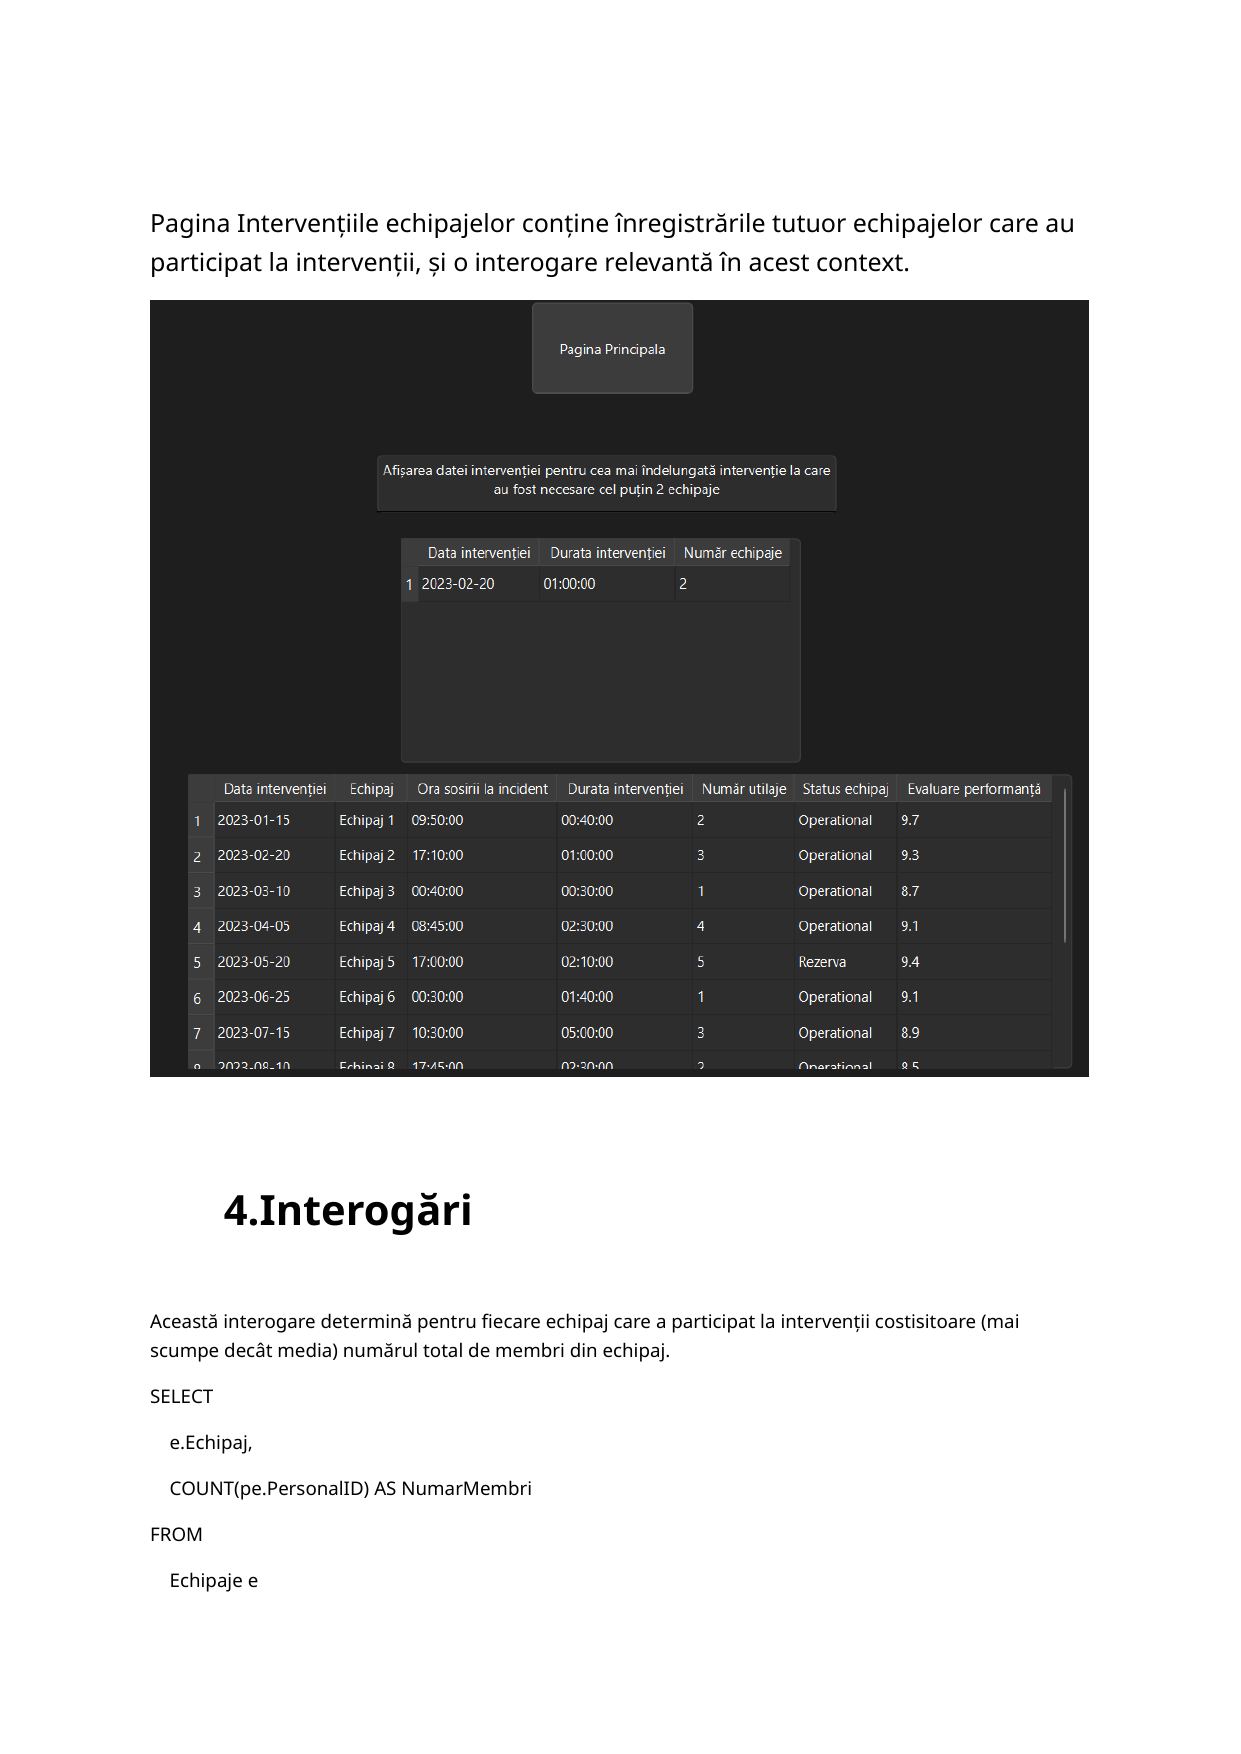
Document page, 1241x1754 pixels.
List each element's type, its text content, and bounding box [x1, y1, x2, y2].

text e.Echipaj, [150, 1430, 1090, 1455]
text FROM [150, 1522, 1090, 1547]
text Pagina Intervențiile echipajelor conține înregistrările tutuor echipajelor care au participat la intervenții, și o interogare relevantă în acest context. [150, 206, 1090, 279]
text SELECT [150, 1384, 1090, 1409]
text Această interogare determină pentru fiecare echipaj care a participat la intervenții costisitoare (mai scumpe decât media) numărul total de membri din echipaj. [150, 1308, 1090, 1363]
text 4.Interogări [150, 1181, 1090, 1237]
text COUNT(pe.PersonalID) AS NumarMembri [150, 1476, 1090, 1501]
text Echipaje e [150, 1567, 1090, 1593]
picture [150, 300, 1089, 1077]
